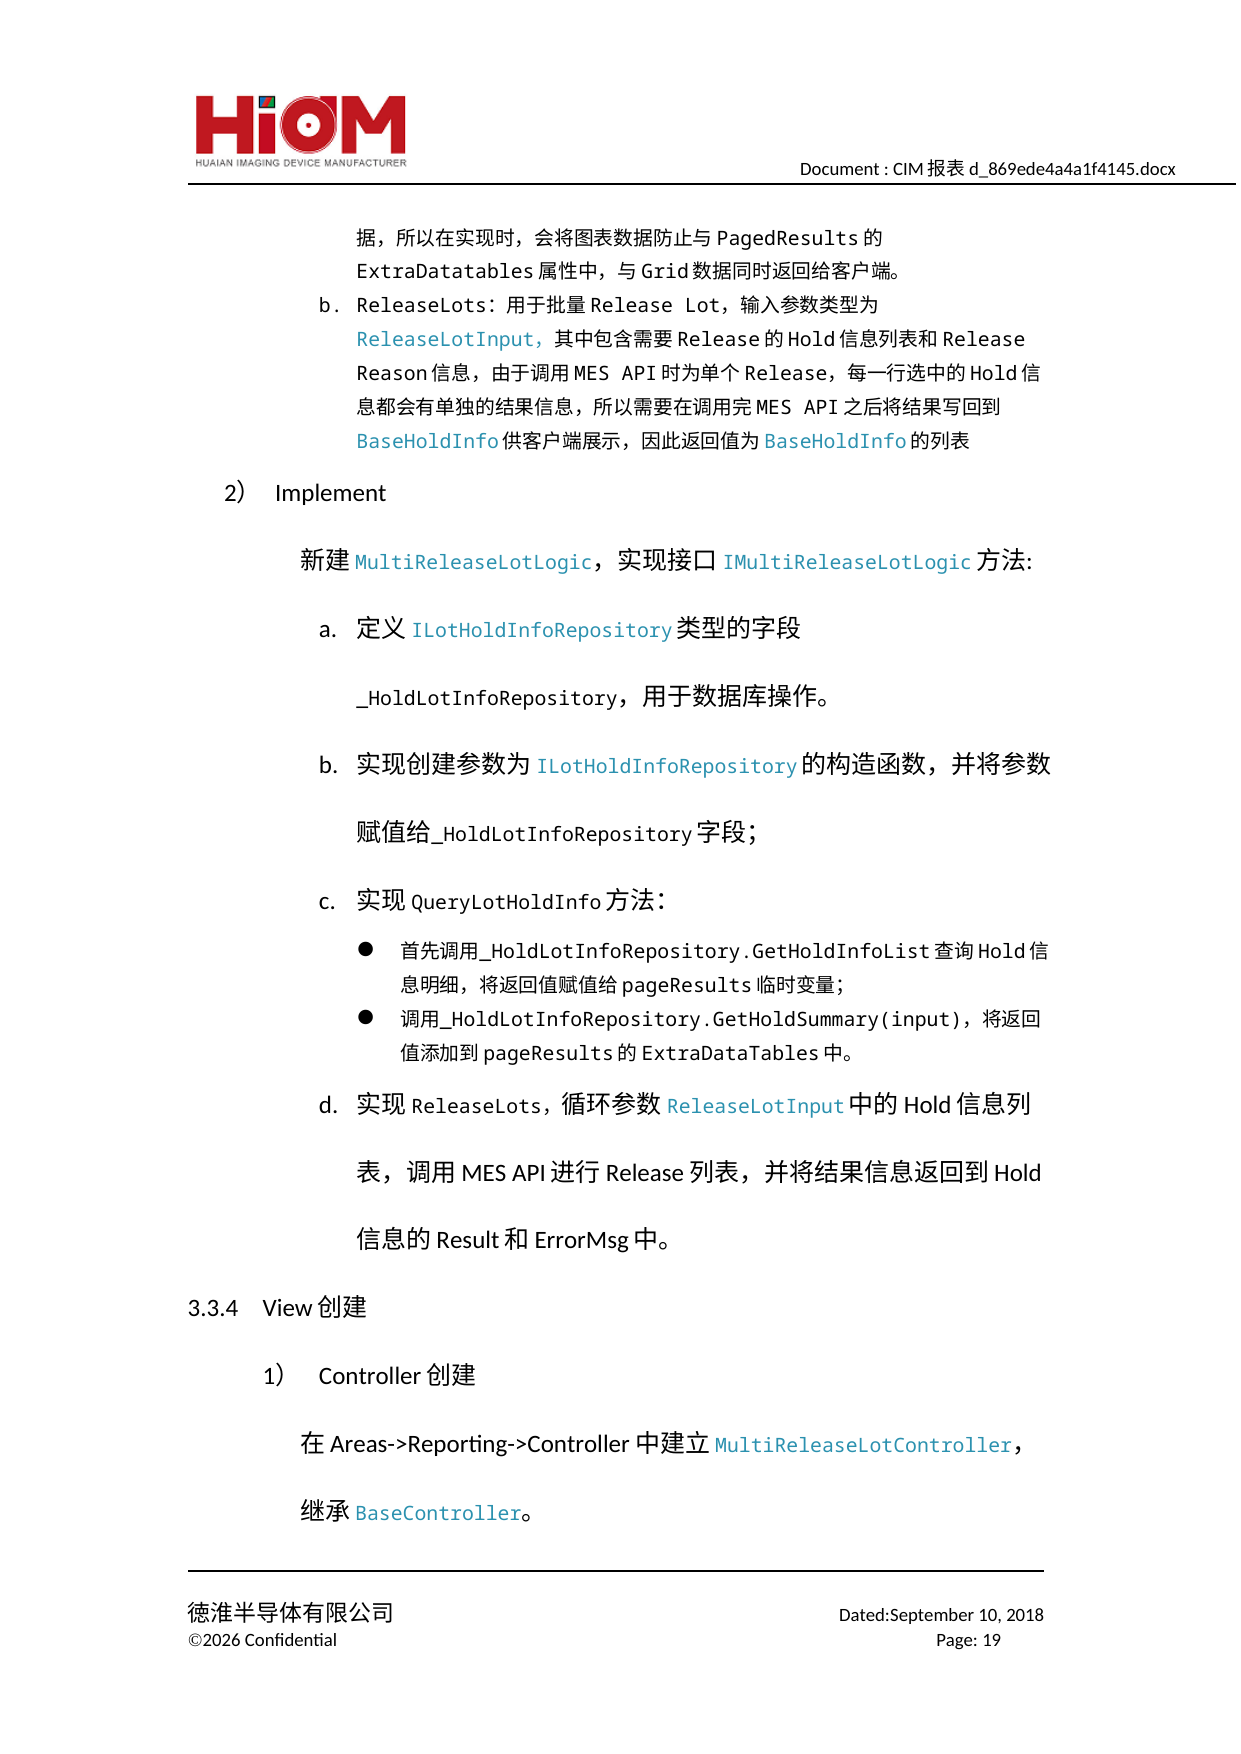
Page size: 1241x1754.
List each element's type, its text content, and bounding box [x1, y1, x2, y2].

list 定义ILotHoldInfoRepository类型的字段_HoldLotInfoRepository，用于数据库操作。 [319, 593, 1053, 729]
list View创建 [187, 1272, 1053, 1340]
list 调用_HoldLotInfoRepository.GetHoldSummary(input)，将返回值添加到pageResults的ExtraDataTables中。 [356, 1000, 1053, 1068]
list 在Areas->Reporting->Controller中建立MultiReleaseLotController，继承BaseController。 [300, 1408, 1053, 1544]
list Controller创建 [262, 1340, 1053, 1408]
picture [187, 88, 411, 176]
list 新建MultiReleaseLotLogic，实现接口IMultiReleaseLotLogic方法: [300, 525, 1053, 593]
list 首先调用_HoldLotInfoRepository.GetHoldInfoList查询Hold信息明细，将返回值赋值给pageResults临时变量； [356, 932, 1053, 1000]
list Implement [224, 457, 1053, 525]
list ReleaseLots：用于批量Release Lot，输入参数类型为ReleaseLotInput，其中包含需要Release的Hold信息列表和Release Reason信息，由于调用MES API时为单个Release，每一行选中的Hold信息都会有单独的结果信息，所以需要在调用完MES API之后将结果写回到BaseHoldInfo供客户端展示，因此返回值为BaseHoldInfo的列表 [319, 287, 1053, 457]
list 实现QueryLotHoldInfo方法： [319, 864, 1053, 932]
list 实现ReleaseLots，循环参数ReleaseLotInput中的Hold信息列表，调用MES API进行Release列表，并将结果信息返回到Hold信息的Result和ErrorMsg中。 [319, 1068, 1053, 1272]
list 实现创建参数为ILotHoldInfoRepository的构造函数，并将参数赋值给_HoldLotInfoRepository字段； [319, 729, 1053, 864]
